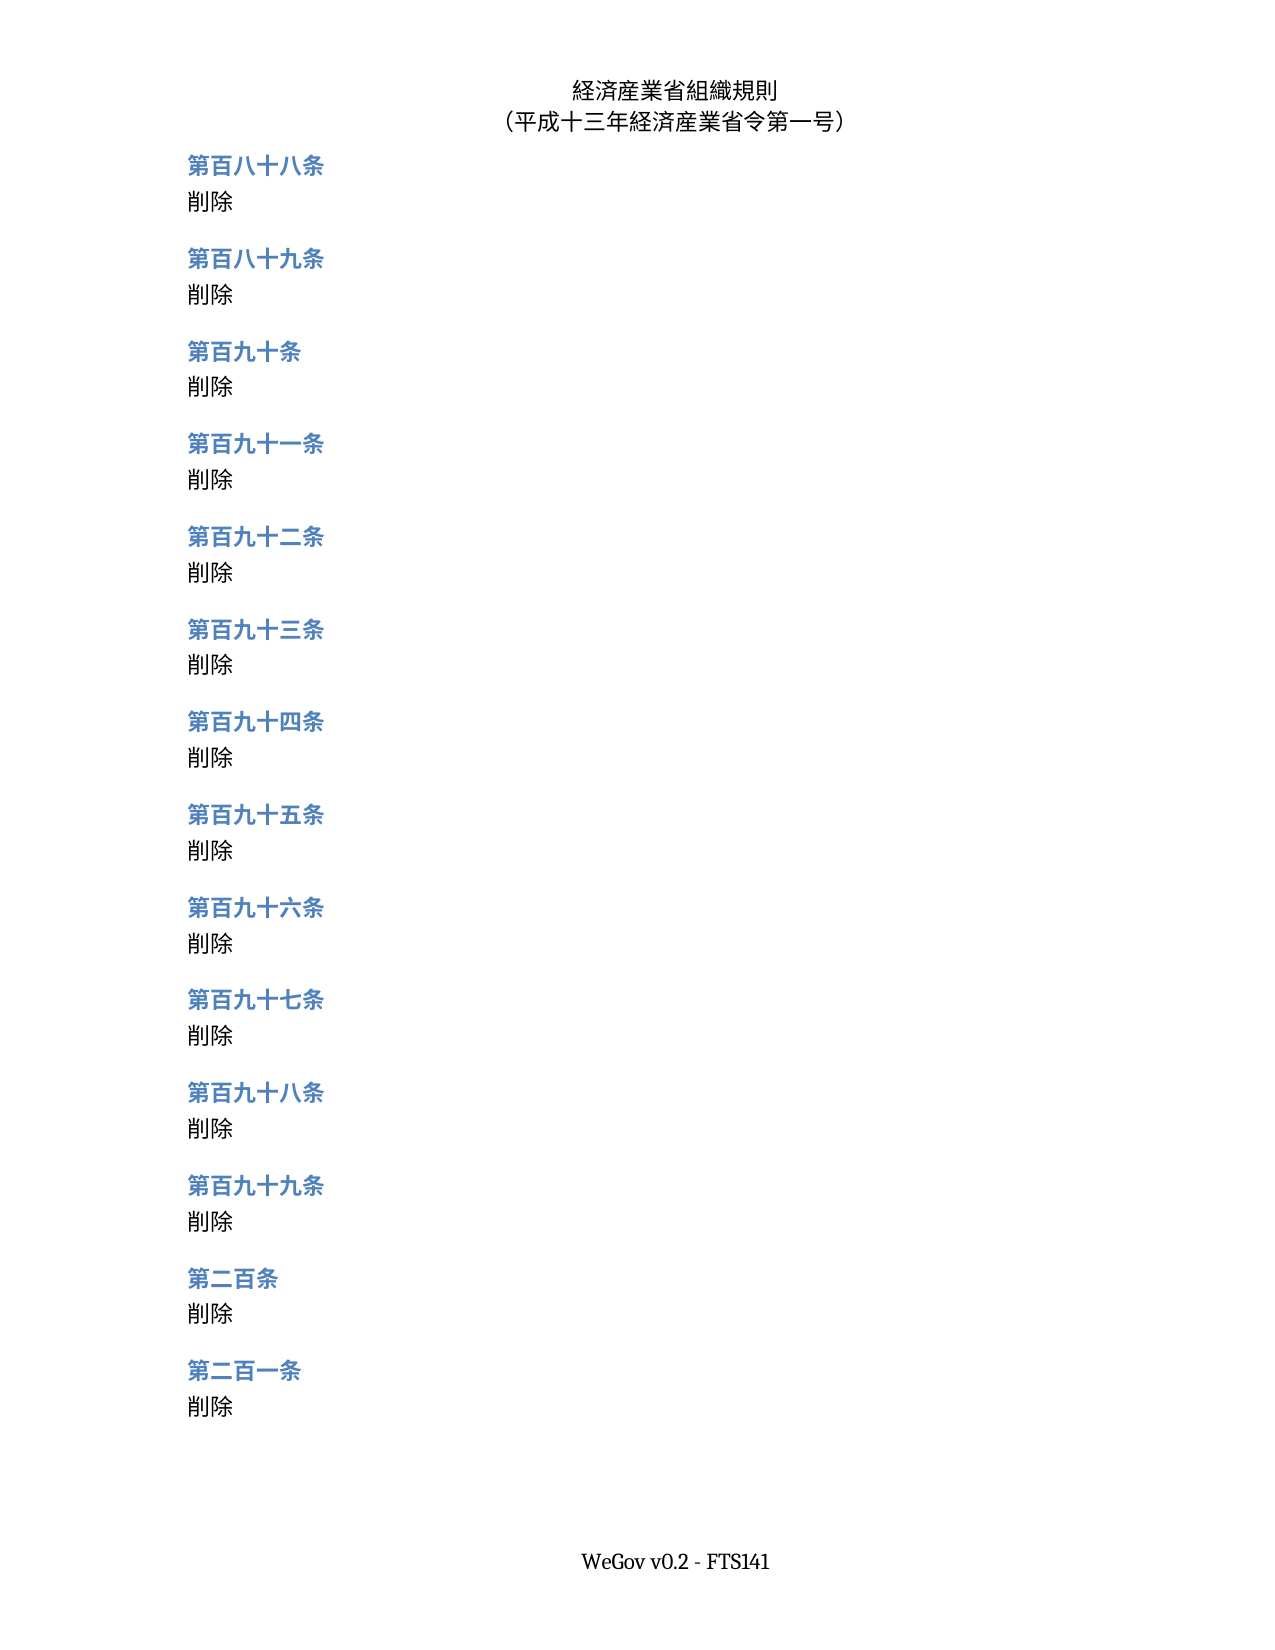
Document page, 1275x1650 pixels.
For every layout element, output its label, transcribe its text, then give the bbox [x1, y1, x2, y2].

subtitle 第百八十九条 [187, 243, 1087, 274]
subtitle 第百九十八条 [187, 1077, 1087, 1108]
text 削除 [187, 1391, 1087, 1422]
text 削除 [187, 1298, 1087, 1330]
text 削除 [187, 1020, 1087, 1052]
text 削除 [187, 557, 1087, 588]
subtitle 第二百条 [187, 1262, 1087, 1294]
subtitle 第百九十六条 [187, 892, 1087, 923]
text 削除 [187, 279, 1087, 310]
subtitle 第百八十八条 [187, 150, 1087, 181]
text 削除 [187, 742, 1087, 773]
text 削除 [187, 186, 1087, 217]
subtitle 第百九十条 [187, 335, 1087, 367]
subtitle 第百九十九条 [187, 1170, 1087, 1201]
subtitle 第百九十二条 [187, 521, 1087, 552]
text 削除 [187, 928, 1087, 959]
text 削除 [187, 649, 1087, 681]
subtitle 第二百一条 [187, 1355, 1087, 1386]
text 削除 [187, 1113, 1087, 1144]
subtitle 第百九十五条 [187, 799, 1087, 830]
subtitle 第百九十一条 [187, 428, 1087, 459]
subtitle 第百九十四条 [187, 706, 1087, 737]
subtitle 第百九十七条 [187, 984, 1087, 1016]
text 削除 [187, 371, 1087, 403]
text 削除 [187, 1206, 1087, 1237]
text 削除 [187, 835, 1087, 866]
subtitle 第百九十三条 [187, 613, 1087, 645]
text 削除 [187, 464, 1087, 495]
